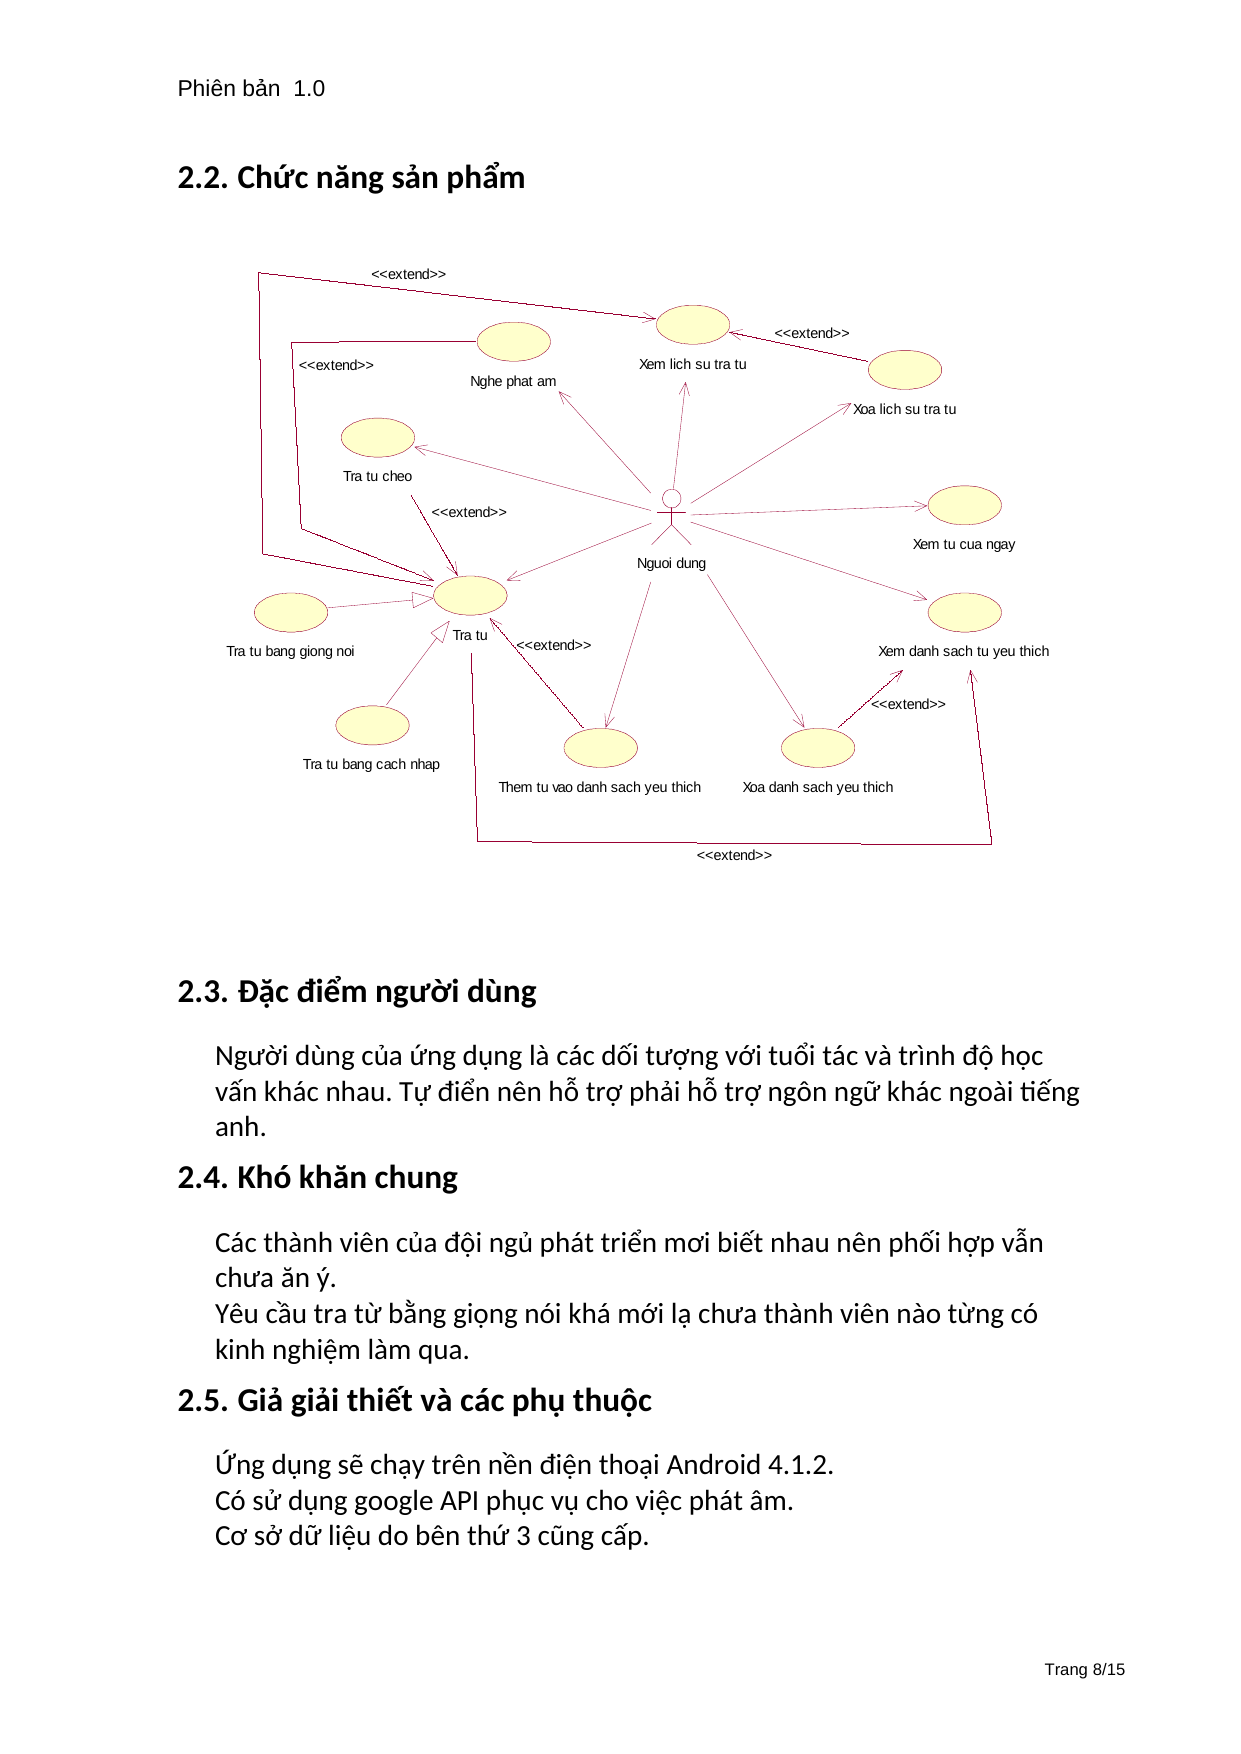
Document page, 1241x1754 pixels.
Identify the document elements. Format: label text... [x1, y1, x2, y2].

text Ứng dụng sẽ chạy trên nền điện thoại Android 4.1.2. [177, 1446, 1083, 1482]
text Yêu cầu tra từ bằng giọng nói khá mới lạ chưa thành viên nào từng có kinh nghiệm làm qua. [215, 1295, 1083, 1366]
subtitle Đặc điểm người dùng [177, 970, 1083, 1011]
subtitle Chức năng sản phẩm [177, 156, 1083, 197]
text Có sử dụng google API phục vụ cho việc phát âm. [177, 1482, 1083, 1517]
subtitle Khó khăn chung [177, 1157, 1083, 1197]
subtitle Giả giải thiết và các phụ thuộc [177, 1379, 1083, 1419]
text Cơ sở dữ liệu do bên thứ 3 cũng cấp. [177, 1517, 1083, 1553]
text Các thành viên của đội ngủ phát triển mơi biết nhau nên phối hợp vẫn chưa ăn ý. [215, 1224, 1083, 1295]
text Người dùng của ứng dụng là các dối tượng với tuổi tác và trình độ học vấn khác nhau. Tự điển nên hỗ trợ phải hỗ trợ ngôn ngữ khác ngoài tiếng anh. [215, 1037, 1083, 1144]
